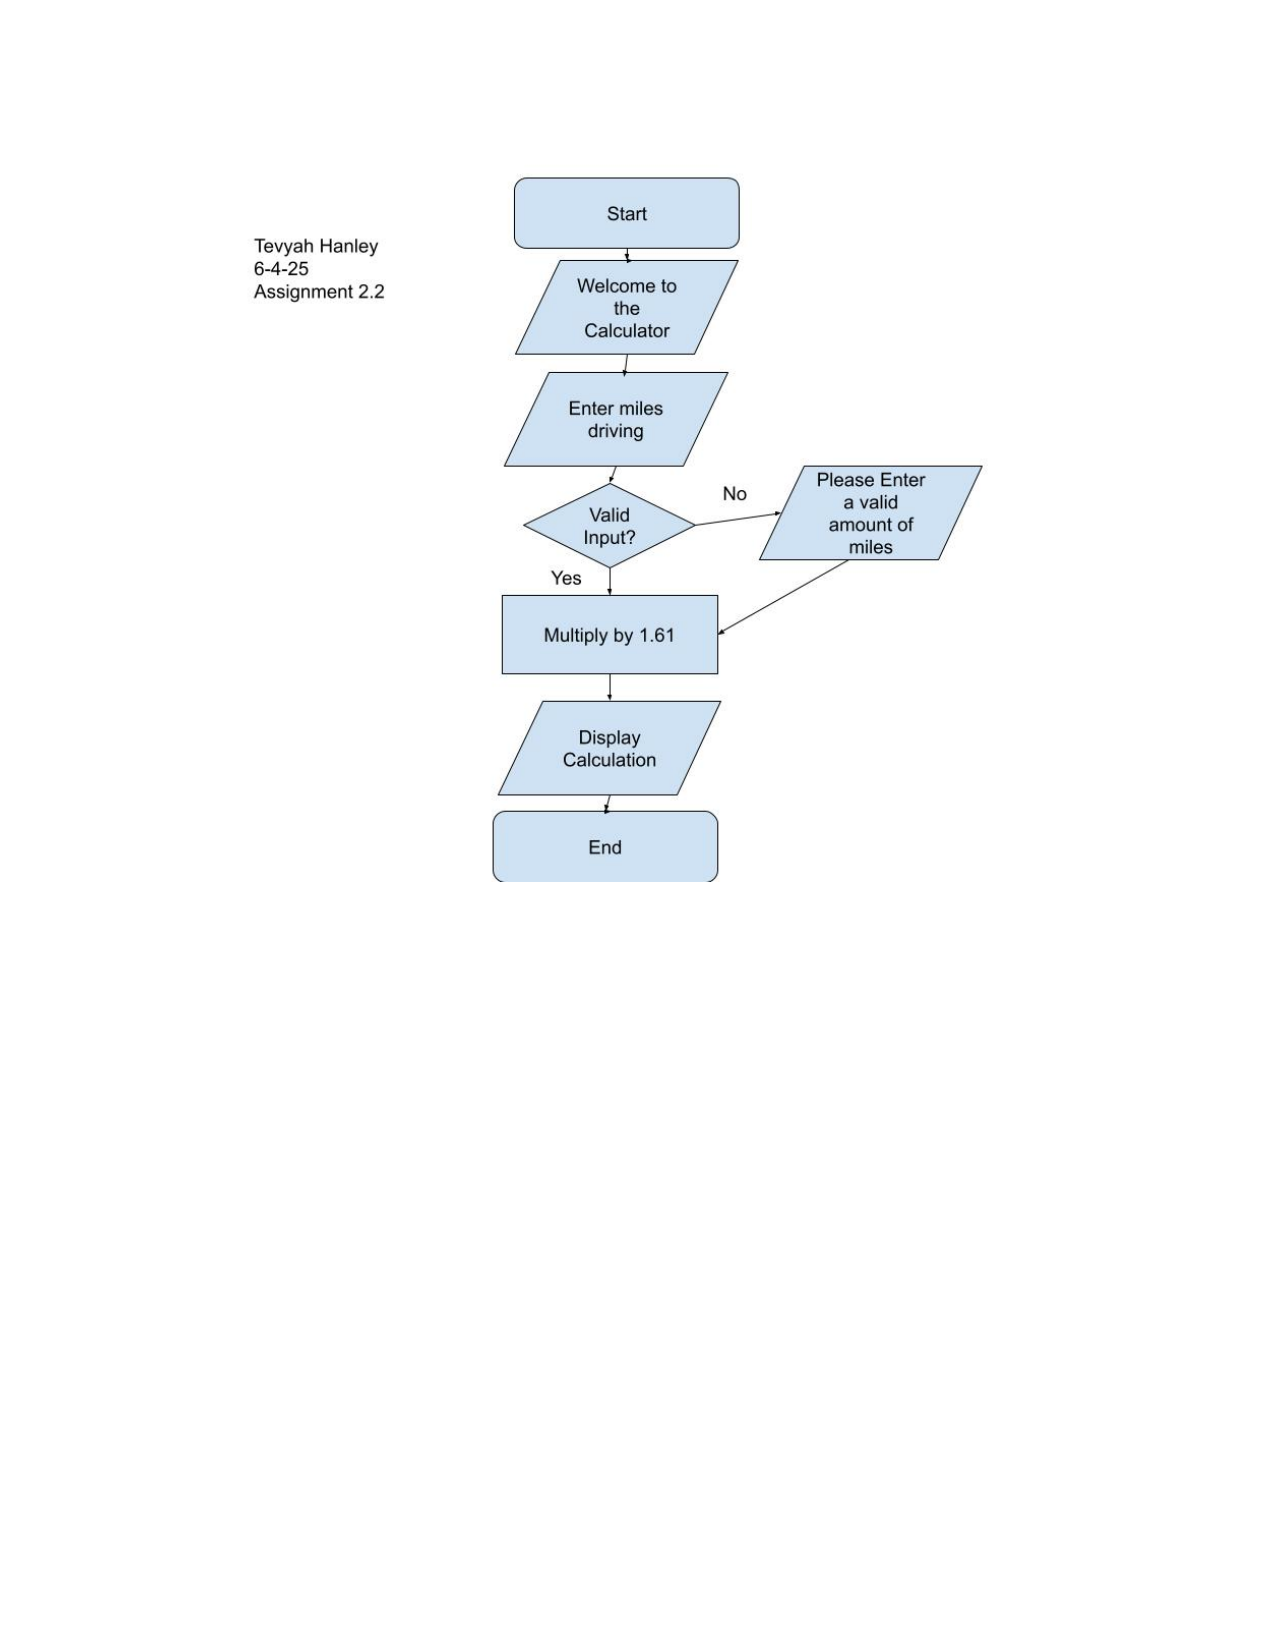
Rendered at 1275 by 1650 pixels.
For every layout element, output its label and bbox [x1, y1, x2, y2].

picture [150, 150, 1125, 882]
